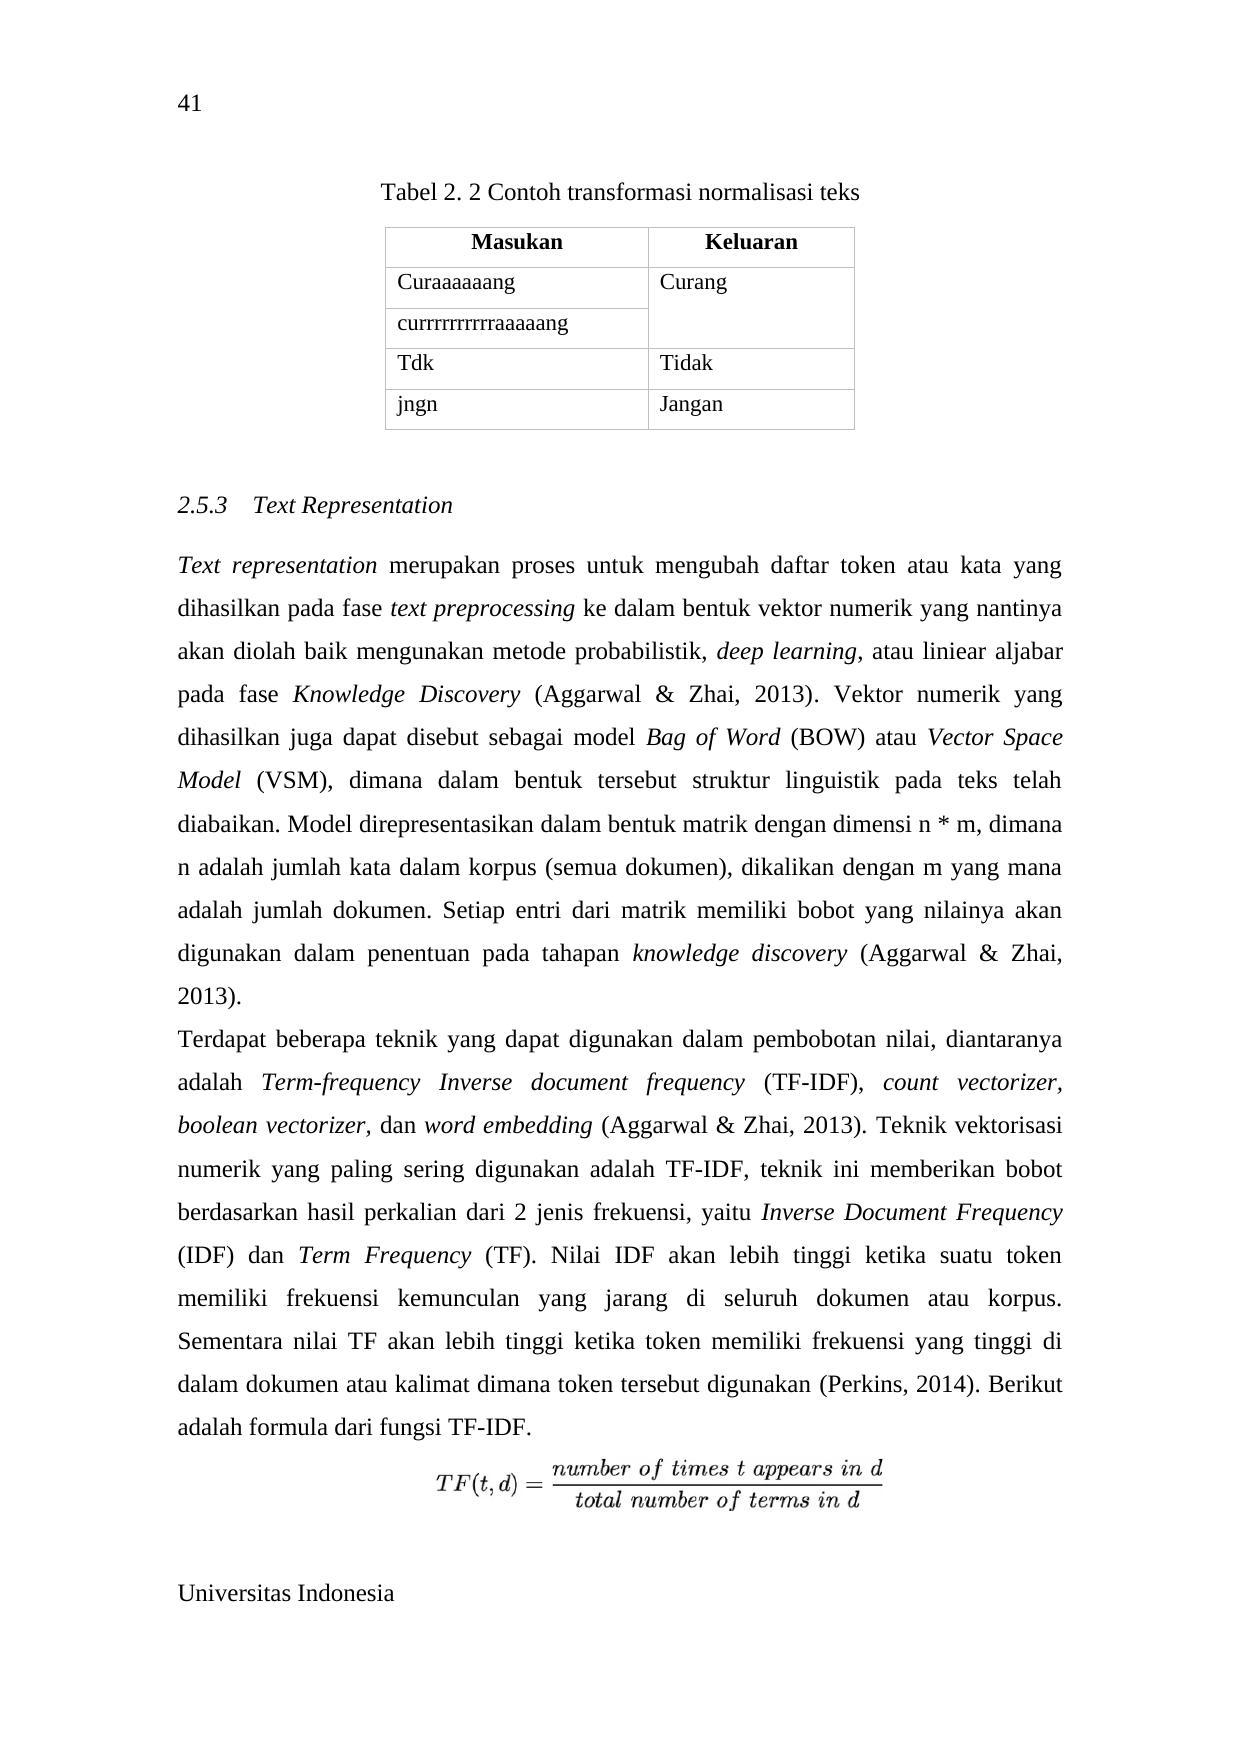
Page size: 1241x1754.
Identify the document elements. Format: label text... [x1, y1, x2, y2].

table_cell jngn [386, 390, 648, 429]
table_cell Curaaaaaang [386, 268, 648, 308]
table_header Keluaran [649, 228, 854, 267]
list Terdapat beberapa teknik yang dapat digunakan dalam pembobotan nilai, diantaranya adalah Term-frequency Inverse document frequency (TF-IDF), count vectorizer, boolean vectorizer, dan word embedding (Aggarwal & Zhai, 2013). Teknik vektorisasi numerik yang paling sering digunakan adalah TF-IDF, teknik ini memberikan bobot berdasarkan hasil perkalian dari 2 jenis frekuensi, yaitu Inverse Document Frequency (IDF) dan Term Frequency (TF). Nilai IDF akan lebih tinggi ketika suatu token memiliki frekuensi kemunculan yang jarang di seluruh dokumen atau korpus. Sementara nilai TF akan lebih tinggi ketika token memiliki frekuensi yang tinggi di dalam dokumen atau kalimat dimana token tersebut digunakan (Perkins, 2014). Berikut adalah formula dari fungsi TF-IDF. [177, 1024, 1063, 1441]
list Text representation merupakan proses untuk mengubah daftar token atau kata yang dihasilkan pada fase text preprocessing ke dalam bentuk vektor numerik yang nantinya akan diolah baik mengunakan metode probabilistik, deep learning, atau liniear aljabar pada fase Knowledge Discovery (Aggarwal & Zhai, 2013). Vektor numerik yang dihasilkan juga dapat disebut sebagai model Bag of Word (BOW) atau Vector Space Model (VSM), dimana dalam bentuk tersebut struktur linguistik pada teks telah diabaikan. Model direpresentasikan dalam bentuk matrik dengan dimensi n * m, dimana n adalah jumlah kata dalam korpus (semua dokumen), dikalikan dengan m yang mana adalah jumlah dokumen. Setiap entri dari matrik memiliki bobot yang nilainya akan digunakan dalam penentuan pada tahapan knowledge discovery (Aggarwal & Zhai, 2013). [177, 550, 1063, 1010]
table_cell Curang [649, 268, 854, 348]
subtitle Text Representation [177, 490, 1063, 519]
picture [430, 1455, 886, 1511]
table_cell Tidak [649, 349, 854, 389]
text Tabel 2. 2 Contoh transformasi normalisasi teks [177, 177, 1063, 206]
table_header Masukan [386, 228, 648, 267]
table_cell currrrrrrrrraaaaang [386, 309, 648, 348]
table_cell Tdk [386, 349, 648, 389]
table_cell Jangan [649, 390, 854, 429]
